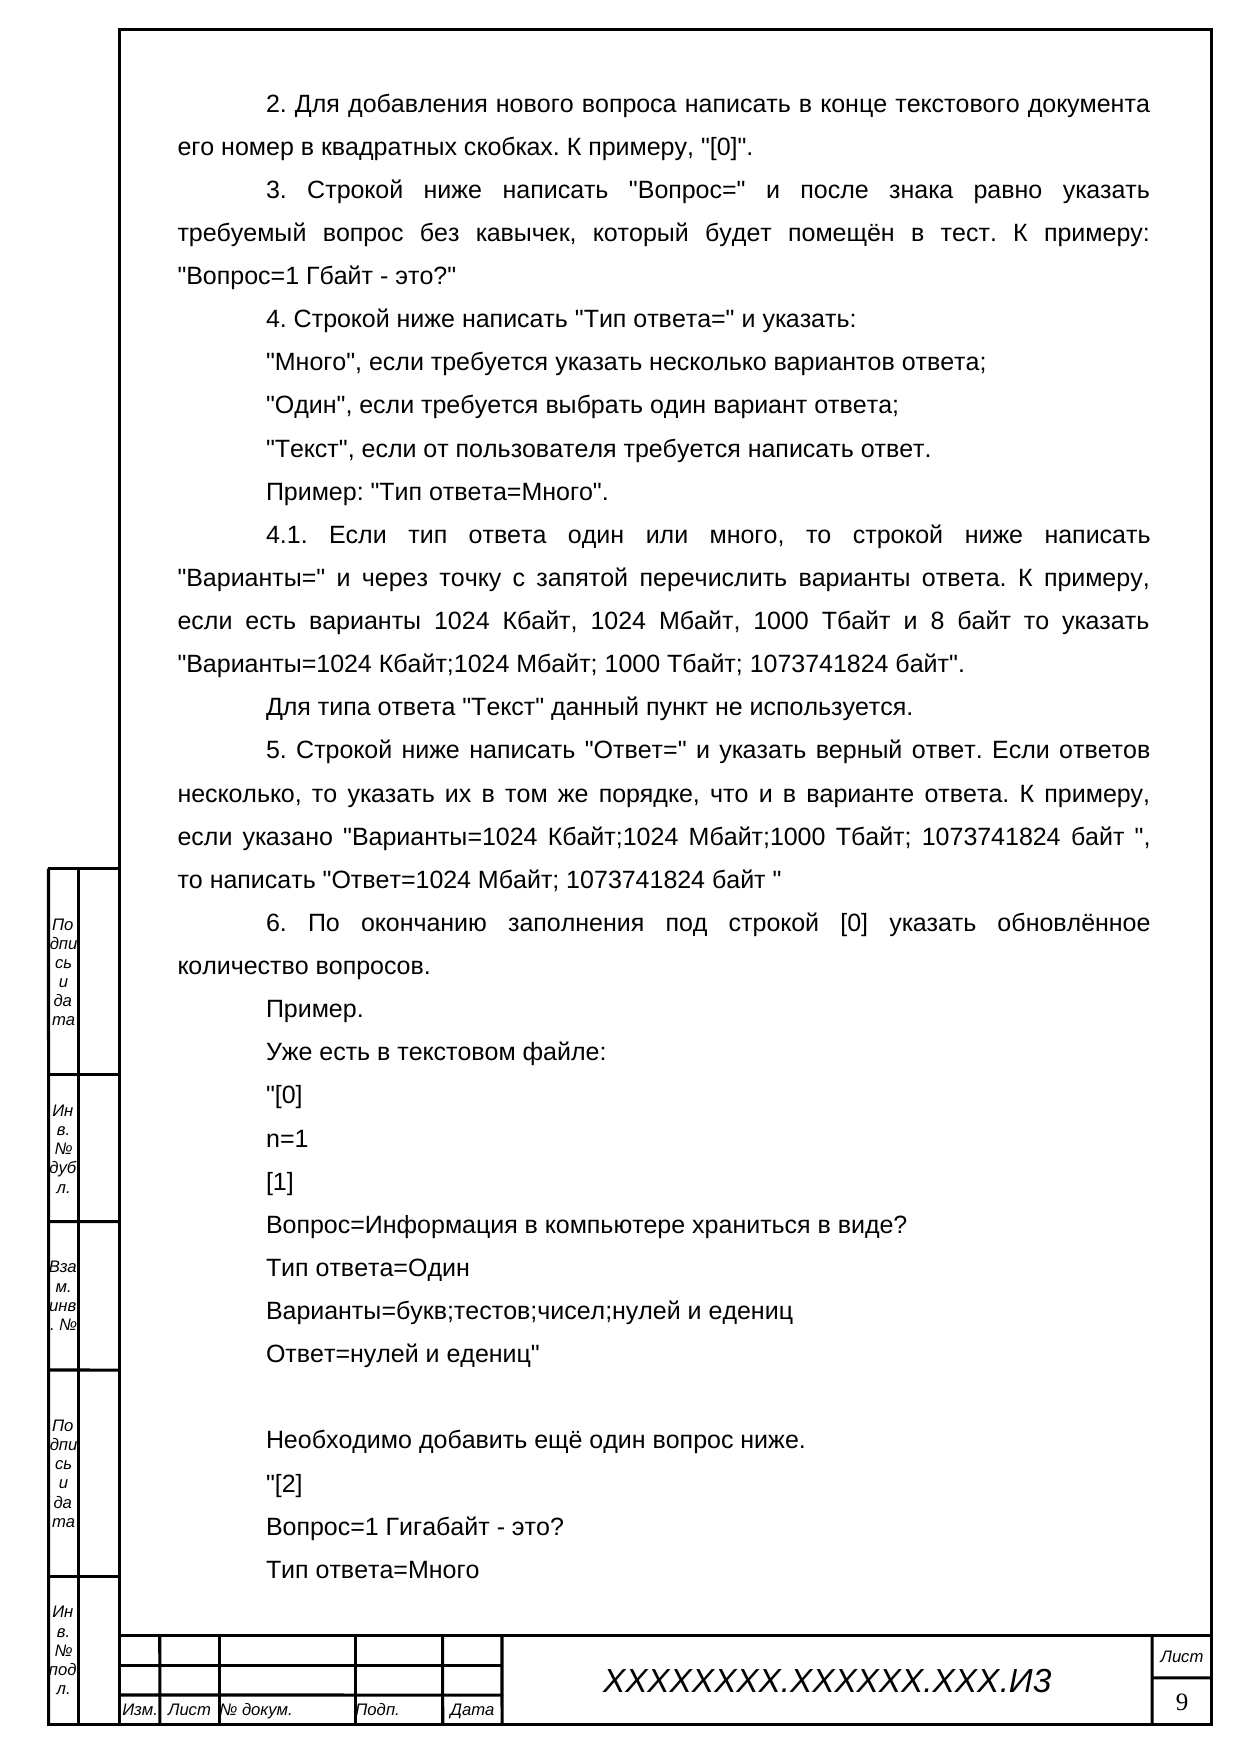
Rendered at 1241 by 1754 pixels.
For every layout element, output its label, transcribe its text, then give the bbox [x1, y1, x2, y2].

text 4.1. Если тип ответа один или много, то строкой ниже написать "Варианты=" и через точку с запятой перечислить варианты ответа. К примеру, если есть варианты 1024 Кбайт, 1024 Мбайт, 1000 Тбайт и 8 байт то указать "Варианты=1024 Кбайт;1024 Мбайт; 1000 Тбайт; 1073741824 байт". [177, 520, 1152, 678]
text 4. Строкой ниже написать "Тип ответа=" и указать: [177, 304, 1152, 333]
text Уже есть в текстовом файле: [177, 1037, 1152, 1066]
text [1] [177, 1167, 1152, 1196]
text 5. Строкой ниже написать "Ответ=" и указать верный ответ. Если ответов несколько, то указать их в том же порядке, что и в варианте ответа. К примеру, если указано "Варианты=1024 Кбайт;1024 Мбайт;1000 Тбайт; 1073741824 байт ", то написать "Ответ=1024 Мбайт; 1073741824 байт " [177, 736, 1152, 894]
text Пример: "Тип ответа=Много". [177, 477, 1152, 506]
text "[0] [177, 1081, 1152, 1109]
text Пример. [177, 994, 1152, 1023]
text Тип ответа=Много [177, 1555, 1152, 1584]
text n=1 [177, 1124, 1152, 1152]
text "Текст", если от пользователя требуется написать ответ. [177, 434, 1152, 462]
text "Много", если требуется указать несколько вариантов ответа; [177, 347, 1152, 376]
text 6. По окончанию заполнения под строкой [0] указать обновлённое количество вопросов. [177, 908, 1152, 980]
text "Один", если требуется выбрать один вариант ответа; [177, 391, 1152, 419]
text 3. Строкой ниже написать "Вопрос=" и после знака равно указать требуемый вопрос без кавычек, который будет помещён в тест. К примеру: "Вопрос=1 Гбайт - это?" [177, 175, 1152, 290]
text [177, 1426, 1152, 1454]
text Ответ=нулей и едениц" [177, 1339, 1152, 1368]
text Варианты=букв;тестов;чисел;нулей и едениц [177, 1296, 1152, 1325]
text Тип ответа=Один [177, 1253, 1152, 1282]
text Для типа ответа "Текст" данный пункт не используется. [177, 692, 1152, 721]
text Вопрос=1 Гигабайт - это? [177, 1512, 1152, 1541]
text Вопрос=Информация в компьютере храниться в виде? [177, 1210, 1152, 1239]
text 2. Для добавления нового вопроса написать в конце текстового документа его номер в квадратных скобках. К примеру, "[0]". [177, 89, 1152, 161]
text "[2] [177, 1469, 1152, 1497]
